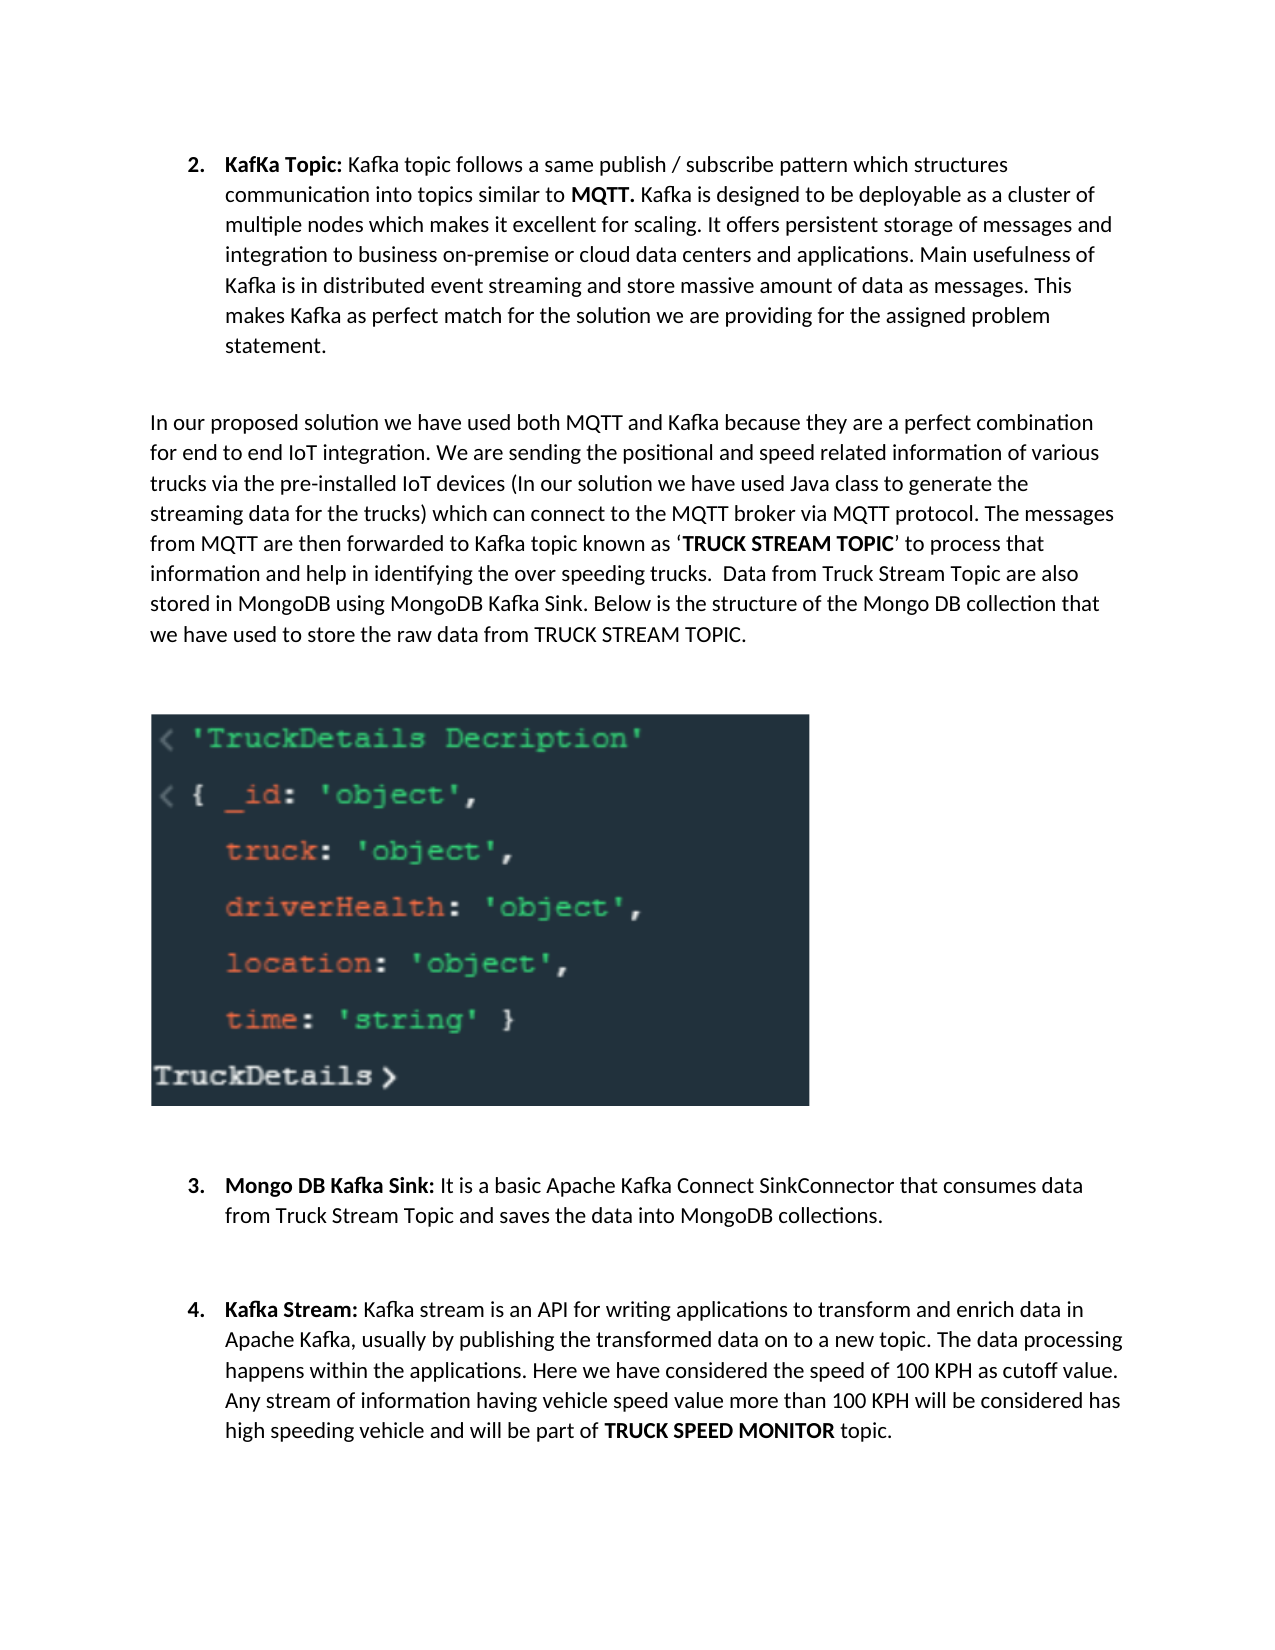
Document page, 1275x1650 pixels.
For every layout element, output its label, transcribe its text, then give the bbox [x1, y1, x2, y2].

text In our proposed solution we have used both MQTT and Kafka because they are a perfect combination for end to end IoT integration. We are sending the positional and speed related information of various trucks via the pre-installed IoT devices (In our solution we have used Java class to generate the streaming data for the trucks) which can connect to the MQTT broker via MQTT protocol. The messages from MQTT are then forwarded to Kafka topic known as ‘TRUCK STREAM TOPIC’ to process that information and help in identifying the over speeding trucks. Data from Truck Stream Topic are also stored in MongoDB using MongoDB Kafka Sink. Below is the structure of the Mongo DB collection that we have used to store the raw data from TRUCK STREAM TOPIC. [150, 408, 1125, 648]
list KafKa Topic: Kafka topic follows a same publish / subscribe pattern which structures communication into topics similar to MQTT. Kafka is designed to be deployable as a cluster of multiple nodes which makes it excellent for scaling. It offers persistent storage of messages and integration to business on-premise or cloud data centers and applications. Main usefulness of Kafka is in distributed event streaming and store massive amount of data as messages. This makes Kafka as perfect match for the solution we are providing for the assigned problem statement. [187, 150, 1125, 359]
list Mongo DB Kafka Sink: It is a basic Apache Kafka Connect SinkConnector that consumes data from Truck Stream Topic and saves the data into MongoDB collections. [187, 1171, 1125, 1230]
list Kafka Stream: Kafka stream is an API for writing applications to transform and enrich data in Apache Kafka, usually by publishing the transformed data on to a new topic. The data processing happens within the applications. Here we have considered the speed of 100 KPH as cutoff value. Any stream of information having vehicle speed value more than 100 KPH will be considered has high speeding vehicle and will be part of TRUCK SPEED MONITOR topic. [187, 1295, 1125, 1444]
picture [150, 713, 810, 1106]
